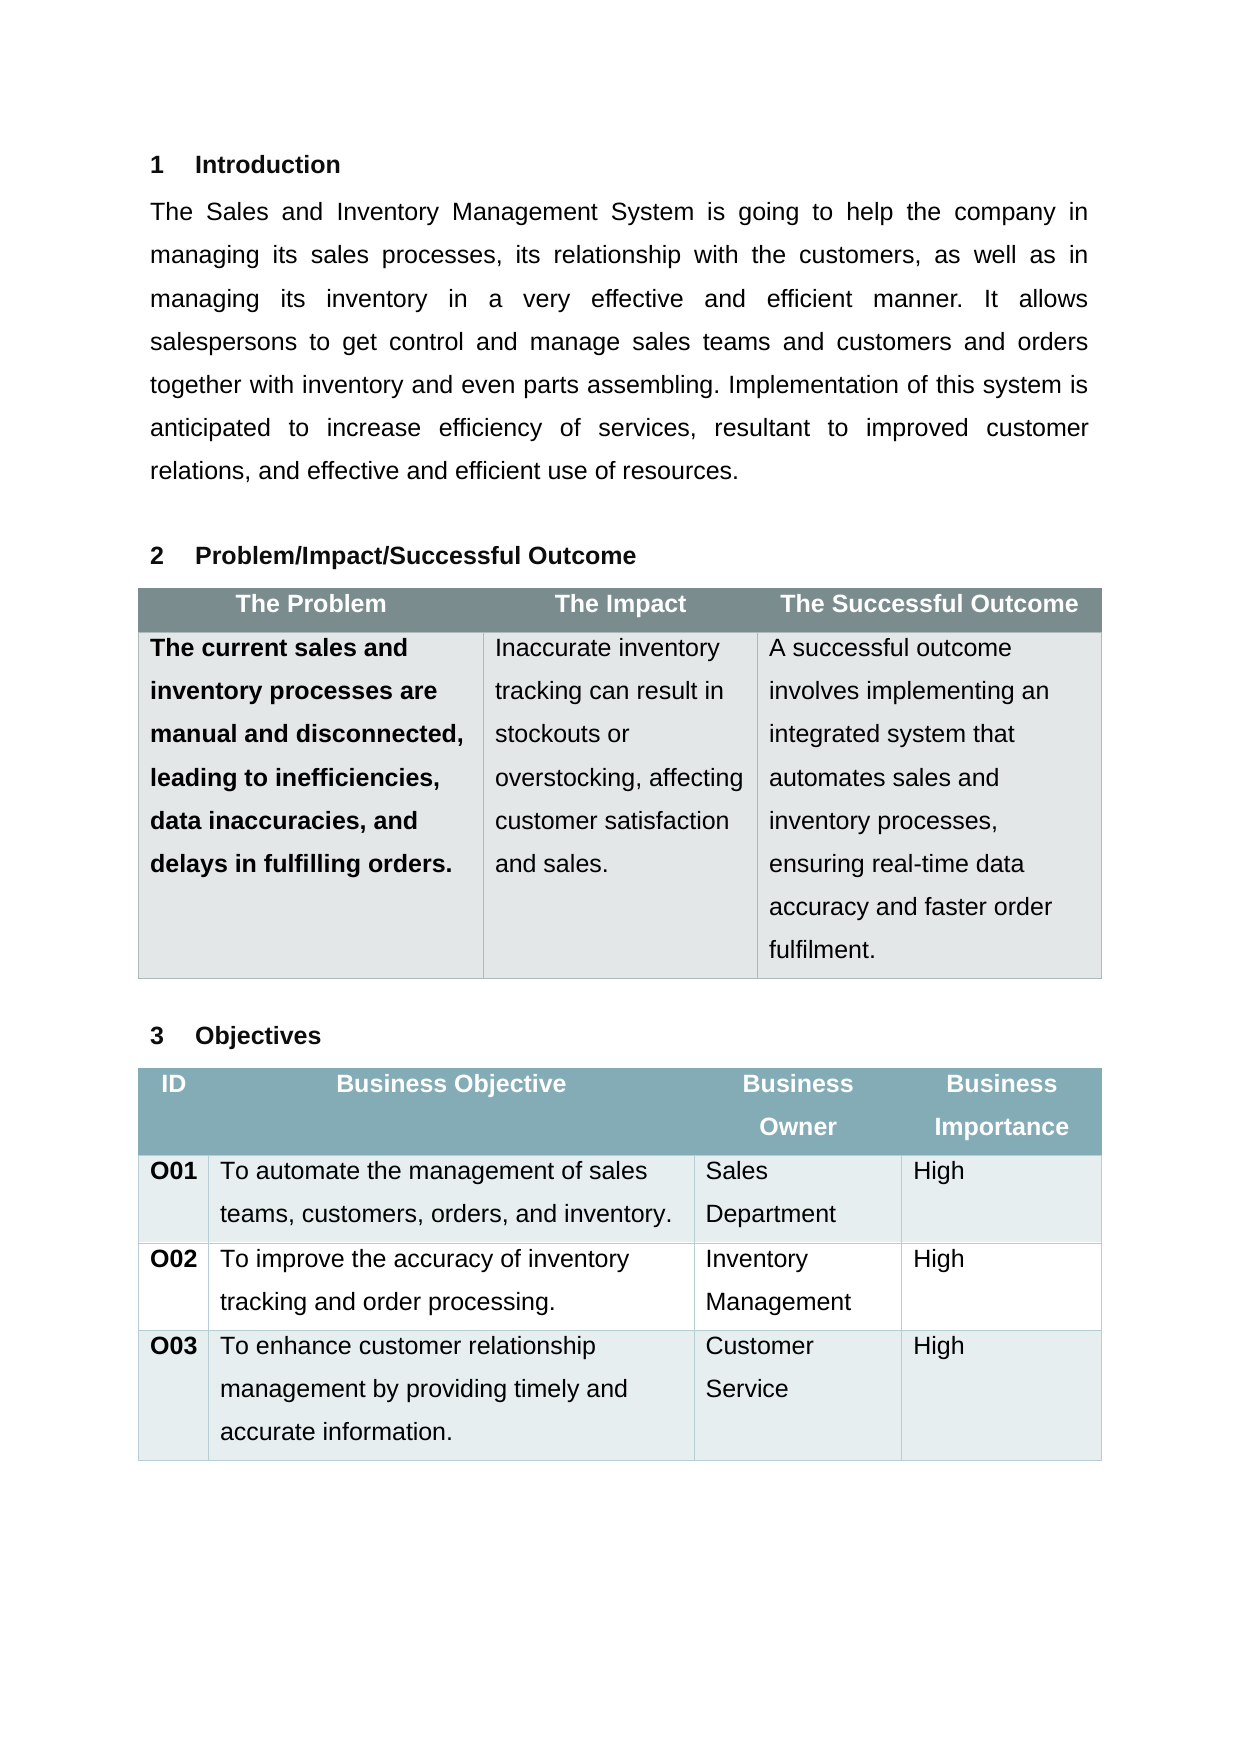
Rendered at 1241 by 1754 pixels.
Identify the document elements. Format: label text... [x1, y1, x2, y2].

table_cell Sales Department [695, 1156, 901, 1242]
table_cell Customer Service [695, 1331, 901, 1460]
table_cell High [902, 1156, 1101, 1242]
table_cell To automate the management of sales teams, customers, orders, and inventory. [209, 1156, 694, 1242]
table_header Business Owner [695, 1069, 901, 1155]
table_cell High [902, 1331, 1101, 1460]
table_cell O03 [139, 1331, 208, 1460]
subtitle Objectives [150, 1021, 1090, 1049]
table_cell O02 [139, 1244, 208, 1330]
table_cell To enhance customer relationship management by providing timely and accurate information. [209, 1331, 694, 1460]
subtitle Problem/Impact/Successful Outcome [150, 541, 1090, 569]
table_header The Successful Outcome [758, 589, 1101, 632]
table_cell A successful outcome involves implementing an integrated system that automates sales and inventory processes, ensuring real-time data accuracy and faster order fulfilment. [758, 633, 1101, 978]
table_header Business Objective [209, 1069, 694, 1155]
subtitle Introduction [150, 150, 1090, 179]
table_header ID [139, 1069, 208, 1155]
table_cell Inaccurate inventory tracking can result in stockouts or overstocking, affecting customer satisfaction and sales. [484, 633, 757, 978]
table_cell O01 [139, 1156, 208, 1242]
table_header The Impact [484, 589, 757, 632]
table_cell The current sales and inventory processes are manual and disconnected, leading to inefficiencies, data inaccuracies, and delays in fulfilling orders. [139, 633, 483, 978]
table_cell To improve the accuracy of inventory tracking and order processing. [209, 1244, 694, 1330]
table_cell Inventory Management [695, 1244, 901, 1330]
table_header The Problem [139, 589, 483, 632]
table_cell High [902, 1244, 1101, 1330]
table_header Business Importance [902, 1069, 1101, 1155]
text The Sales and Inventory Management System is going to help the company in managing its sales processes, its relationship with the customers, as well as in managing its inventory in a very effective and efficient manner. It allows salespersons to get control and manage sales teams and customers and orders together with inventory and even parts assembling. Implementation of this system is anticipated to increase efficiency of services, resultant to improved customer relations, and effective and efficient use of resources. [150, 197, 1090, 485]
